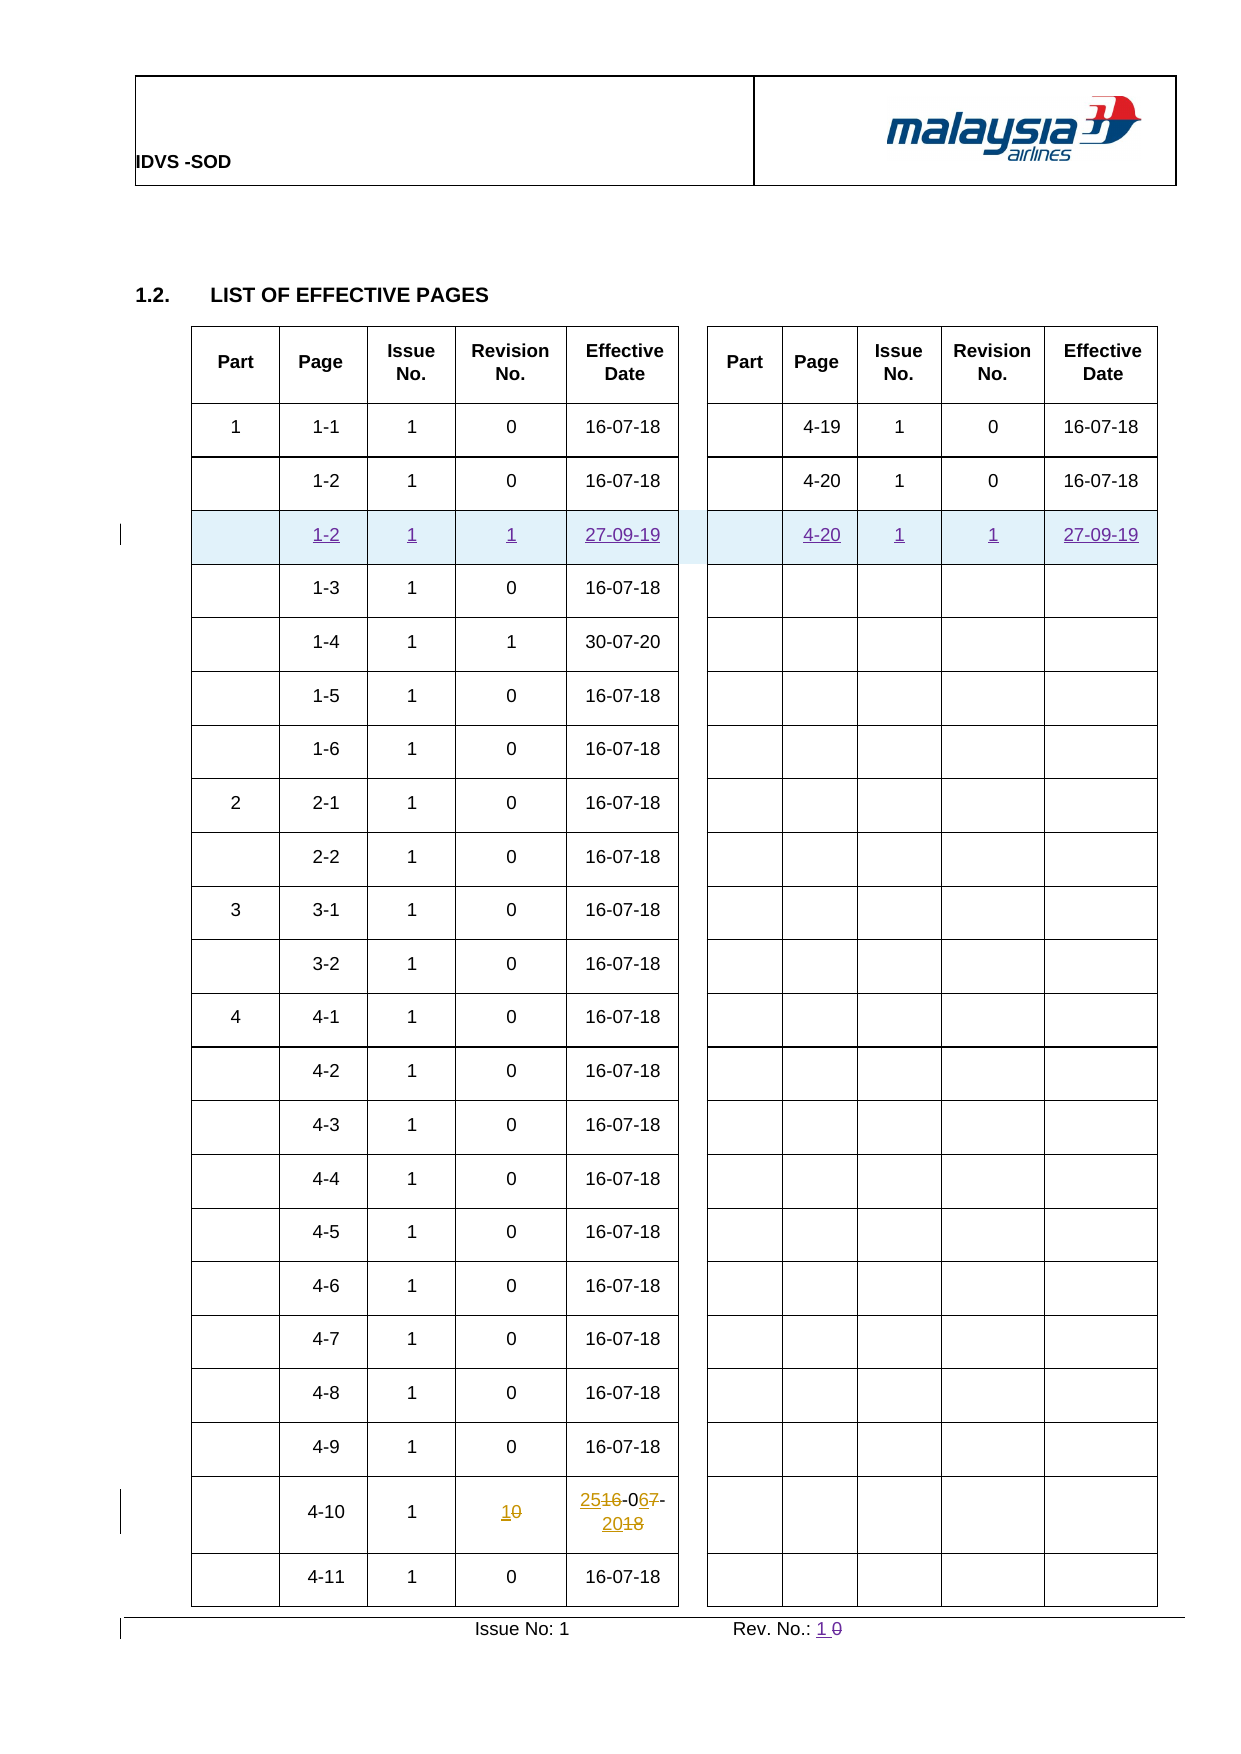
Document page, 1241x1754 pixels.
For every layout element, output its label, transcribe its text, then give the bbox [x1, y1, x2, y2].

table_cell [679, 886, 707, 939]
table_cell 1 [368, 1101, 455, 1154]
table_cell 1 [368, 458, 455, 510]
table_cell 1 [368, 887, 455, 939]
table_cell 1 [456, 618, 566, 671]
table_cell [679, 1553, 707, 1606]
table_cell [679, 832, 707, 886]
subtitle LIST OF EFFECTIVE PAGES [135, 283, 1113, 307]
table_cell 4-1 [280, 994, 367, 1046]
table_cell 1 [368, 1316, 455, 1368]
table_cell [1045, 565, 1157, 617]
table_cell 1 [368, 1554, 455, 1606]
table_cell 4-7 [280, 1316, 367, 1368]
table_cell 0 [456, 1155, 566, 1207]
table_cell 1-5 [280, 672, 367, 724]
table_cell [858, 1554, 941, 1606]
table_cell [708, 1316, 782, 1368]
table_cell [1045, 1316, 1157, 1368]
table_cell [942, 1155, 1044, 1207]
table_cell -0- [567, 1477, 678, 1552]
table_cell 2-2 [280, 833, 367, 886]
table_cell [679, 1315, 707, 1368]
table_cell [708, 1101, 782, 1154]
table_cell 0 [456, 779, 566, 832]
table_cell [192, 1554, 279, 1606]
table_cell 16-07-18 [567, 404, 678, 456]
table_cell 16-07-18 [567, 940, 678, 993]
table_cell 0 [456, 672, 566, 724]
table_cell [1045, 1554, 1157, 1606]
table_cell [1045, 1048, 1157, 1100]
table_cell 1 [368, 779, 455, 832]
table_cell 16-07-18 [567, 458, 678, 510]
table_cell [708, 833, 782, 886]
table_cell 4-2 [280, 1048, 367, 1100]
table_cell 1 [368, 1209, 455, 1261]
table_cell [942, 618, 1044, 671]
table_cell [192, 726, 279, 778]
table_cell [708, 726, 782, 778]
table_cell 3 [192, 887, 279, 939]
table_cell [679, 1100, 707, 1154]
table_cell [679, 671, 707, 724]
table_cell [708, 565, 782, 617]
table_cell 16-07-18 [567, 887, 678, 939]
table_cell [942, 779, 1044, 832]
table_cell [708, 940, 782, 993]
table_cell [783, 1155, 857, 1207]
table_cell [783, 1262, 857, 1315]
table_cell [708, 1369, 782, 1422]
table_cell [679, 778, 707, 832]
table_cell 16-07-18 [567, 833, 678, 886]
table_cell [192, 1048, 279, 1100]
table_cell [192, 458, 279, 510]
table_cell 1-4 [280, 618, 367, 671]
table_cell [708, 887, 782, 939]
table_cell 0 [456, 1262, 566, 1315]
table_header Part [708, 327, 782, 403]
table_cell [679, 939, 707, 993]
table_cell [783, 618, 857, 671]
table_cell [783, 1316, 857, 1368]
table_cell 1 [368, 1369, 455, 1422]
table_cell 1-2 [280, 458, 367, 510]
table_cell 1 [368, 994, 455, 1046]
table_header Issue No. [858, 327, 941, 403]
table_cell [679, 993, 707, 1046]
table_cell 1 [368, 1477, 455, 1552]
table_header Issue No. [368, 327, 455, 403]
table_cell [1045, 940, 1157, 993]
table_cell [708, 1048, 782, 1100]
table_cell [783, 994, 857, 1046]
table_cell 1 [368, 940, 455, 993]
table_cell [708, 1554, 782, 1606]
table_cell [679, 456, 707, 510]
table_cell [679, 1261, 707, 1315]
table_cell [783, 833, 857, 886]
table_cell [783, 565, 857, 617]
table_cell 16-07-18 [567, 1048, 678, 1100]
table_cell [858, 726, 941, 778]
table_cell [858, 833, 941, 886]
table_cell [858, 1209, 941, 1261]
table_cell [942, 1554, 1044, 1606]
table_cell [858, 940, 941, 993]
table_cell 1 [368, 726, 455, 778]
table_cell [783, 1209, 857, 1261]
table_cell 16-07-18 [567, 994, 678, 1046]
table_cell 0 [456, 404, 566, 456]
table_cell 1 [858, 458, 941, 510]
table_cell [1045, 672, 1157, 724]
table_cell [679, 1154, 707, 1207]
table_cell 1 [368, 672, 455, 724]
table_cell 0 [456, 1423, 566, 1476]
table_cell [942, 994, 1044, 1046]
table_cell 1 [368, 1423, 455, 1476]
table_cell [942, 887, 1044, 939]
table_cell [708, 1423, 782, 1476]
table_header Effective Date [1045, 327, 1157, 403]
table_cell [783, 672, 857, 724]
table_cell [708, 404, 782, 456]
table_cell [192, 1423, 279, 1476]
table_cell [783, 1101, 857, 1154]
table_cell 4 [192, 994, 279, 1046]
table_cell 1-1 [280, 404, 367, 456]
table_cell [1045, 1155, 1157, 1207]
table_cell [192, 1316, 279, 1368]
table_cell [192, 1262, 279, 1315]
table_cell [679, 1476, 707, 1552]
table_header Effective Date [567, 327, 678, 403]
table_cell 0 [456, 458, 566, 510]
table_cell 0 [456, 1048, 566, 1100]
table_header Page [280, 327, 367, 403]
table_cell [192, 940, 279, 993]
table_cell 16-07-18 [567, 1209, 678, 1261]
table_cell [858, 1477, 941, 1552]
table_cell 0 [456, 994, 566, 1046]
table_cell 0 [456, 940, 566, 993]
table_cell [1045, 779, 1157, 832]
table_cell [679, 403, 707, 456]
table_cell [708, 779, 782, 832]
table_cell 1 [368, 404, 455, 456]
table_cell [1045, 1262, 1157, 1315]
table_cell [942, 1316, 1044, 1368]
table_cell [192, 618, 279, 671]
table_cell [942, 565, 1044, 617]
table_cell [708, 458, 782, 510]
table_cell 0 [456, 565, 566, 617]
table_cell [942, 726, 1044, 778]
table_cell [858, 565, 941, 617]
table_cell 1 [368, 1155, 455, 1207]
table_cell 1 [368, 833, 455, 886]
table_cell 16-07-18 [1045, 404, 1157, 456]
table_cell [679, 1046, 707, 1100]
table_cell 16-07-18 [567, 1155, 678, 1207]
table_cell [192, 1477, 279, 1552]
table_cell [858, 672, 941, 724]
table_cell 4-9 [280, 1423, 367, 1476]
table_cell 0 [456, 1101, 566, 1154]
table_cell [679, 1208, 707, 1261]
table_cell [679, 725, 707, 778]
table_cell [708, 994, 782, 1046]
table_cell [942, 1048, 1044, 1100]
table_cell 1 [368, 1262, 455, 1315]
table_cell 1 [368, 565, 455, 617]
table_cell [858, 1048, 941, 1100]
table_cell [858, 887, 941, 939]
picture [887, 96, 1142, 161]
table_cell 0 [942, 404, 1044, 456]
table_cell 4-4 [280, 1155, 367, 1207]
table_cell [679, 1422, 707, 1476]
table_cell 16-07-18 [567, 1262, 678, 1315]
table_cell 0 [456, 1369, 566, 1422]
table_cell [858, 1262, 941, 1315]
table_cell 3-1 [280, 887, 367, 939]
table_cell [456, 1477, 566, 1552]
table_cell [192, 1101, 279, 1154]
table_cell 0 [456, 726, 566, 778]
table_cell [783, 779, 857, 832]
table_cell 16-07-18 [567, 1369, 678, 1422]
table_cell 16-07-18 [567, 672, 678, 724]
table_cell 30-07-20 [567, 618, 678, 671]
table_header Revision No. [456, 327, 566, 403]
table_cell 16-07-18 [1045, 458, 1157, 510]
table_cell [192, 672, 279, 724]
table_cell [1045, 1477, 1157, 1552]
table_cell [942, 1369, 1044, 1422]
table_header Revision No. [942, 327, 1044, 403]
table_cell [192, 1209, 279, 1261]
table_cell [858, 994, 941, 1046]
table_cell 1 [858, 404, 941, 456]
table_cell 1 [368, 1048, 455, 1100]
table_cell [1045, 1423, 1157, 1476]
table_cell 16-07-18 [567, 565, 678, 617]
table_cell [708, 1477, 782, 1552]
table_cell [783, 1369, 857, 1422]
table_cell 16-07-18 [567, 1423, 678, 1476]
table_cell [942, 833, 1044, 886]
table_header Part [192, 327, 279, 403]
table_header [679, 326, 707, 403]
table_cell [858, 1316, 941, 1368]
table_cell 1 [192, 404, 279, 456]
table_cell 1-6 [280, 726, 367, 778]
table_cell 16-07-18 [567, 1316, 678, 1368]
table_cell 0 [456, 1554, 566, 1606]
table_cell [1045, 1101, 1157, 1154]
table_cell [1045, 726, 1157, 778]
table_cell [708, 672, 782, 724]
table_cell 3-2 [280, 940, 367, 993]
table_cell [1045, 833, 1157, 886]
table_cell [942, 1477, 1044, 1552]
table_cell [942, 1101, 1044, 1154]
table_cell [1045, 994, 1157, 1046]
table_cell 4-3 [280, 1101, 367, 1154]
table_cell [783, 1423, 857, 1476]
table_cell 0 [456, 1209, 566, 1261]
table_cell [942, 672, 1044, 724]
table_cell [858, 1369, 941, 1422]
table_cell [1045, 618, 1157, 671]
table_cell [1045, 1369, 1157, 1422]
table_cell [783, 940, 857, 993]
table_cell [708, 1262, 782, 1315]
table_cell [942, 1262, 1044, 1315]
table_cell 1 [368, 618, 455, 671]
table_cell [783, 887, 857, 939]
table_cell 0 [942, 458, 1044, 510]
table_cell 0 [456, 887, 566, 939]
table_cell [942, 1423, 1044, 1476]
table_cell [783, 1554, 857, 1606]
table_cell [1045, 887, 1157, 939]
table_cell 0 [456, 1316, 566, 1368]
table_cell [783, 1477, 857, 1552]
table_cell [942, 940, 1044, 993]
table_cell [783, 726, 857, 778]
table_cell 16-07-18 [567, 726, 678, 778]
table_cell [783, 1048, 857, 1100]
table_cell 2-1 [280, 779, 367, 832]
table_header Page [783, 327, 857, 403]
table_cell 4-20 [783, 458, 857, 510]
table_cell [858, 1423, 941, 1476]
table_cell [858, 1155, 941, 1207]
table_cell [679, 1368, 707, 1422]
table_cell 4-11 [280, 1554, 367, 1606]
table_cell 4-6 [280, 1262, 367, 1315]
table_cell [192, 833, 279, 886]
table_cell 16-07-18 [567, 779, 678, 832]
table_cell 4-19 [783, 404, 857, 456]
table_cell [192, 565, 279, 617]
table_cell [192, 1369, 279, 1422]
table_cell [679, 564, 707, 617]
table_cell 16-07-18 [567, 1101, 678, 1154]
table_cell 2 [192, 779, 279, 832]
table_cell [858, 779, 941, 832]
table_cell [679, 617, 707, 671]
table_cell [942, 1209, 1044, 1261]
table_cell 4-5 [280, 1209, 367, 1261]
table_cell 1-3 [280, 565, 367, 617]
table_cell 16-07-18 [567, 1554, 678, 1606]
table_cell [1045, 1209, 1157, 1261]
table_cell 0 [456, 833, 566, 886]
table_cell [858, 618, 941, 671]
table_cell 4-10 [280, 1477, 367, 1552]
table_cell [708, 618, 782, 671]
table_cell [708, 1155, 782, 1207]
table_cell [192, 1155, 279, 1207]
table_cell [858, 1101, 941, 1154]
table_cell [708, 1209, 782, 1261]
table_cell 4-8 [280, 1369, 367, 1422]
